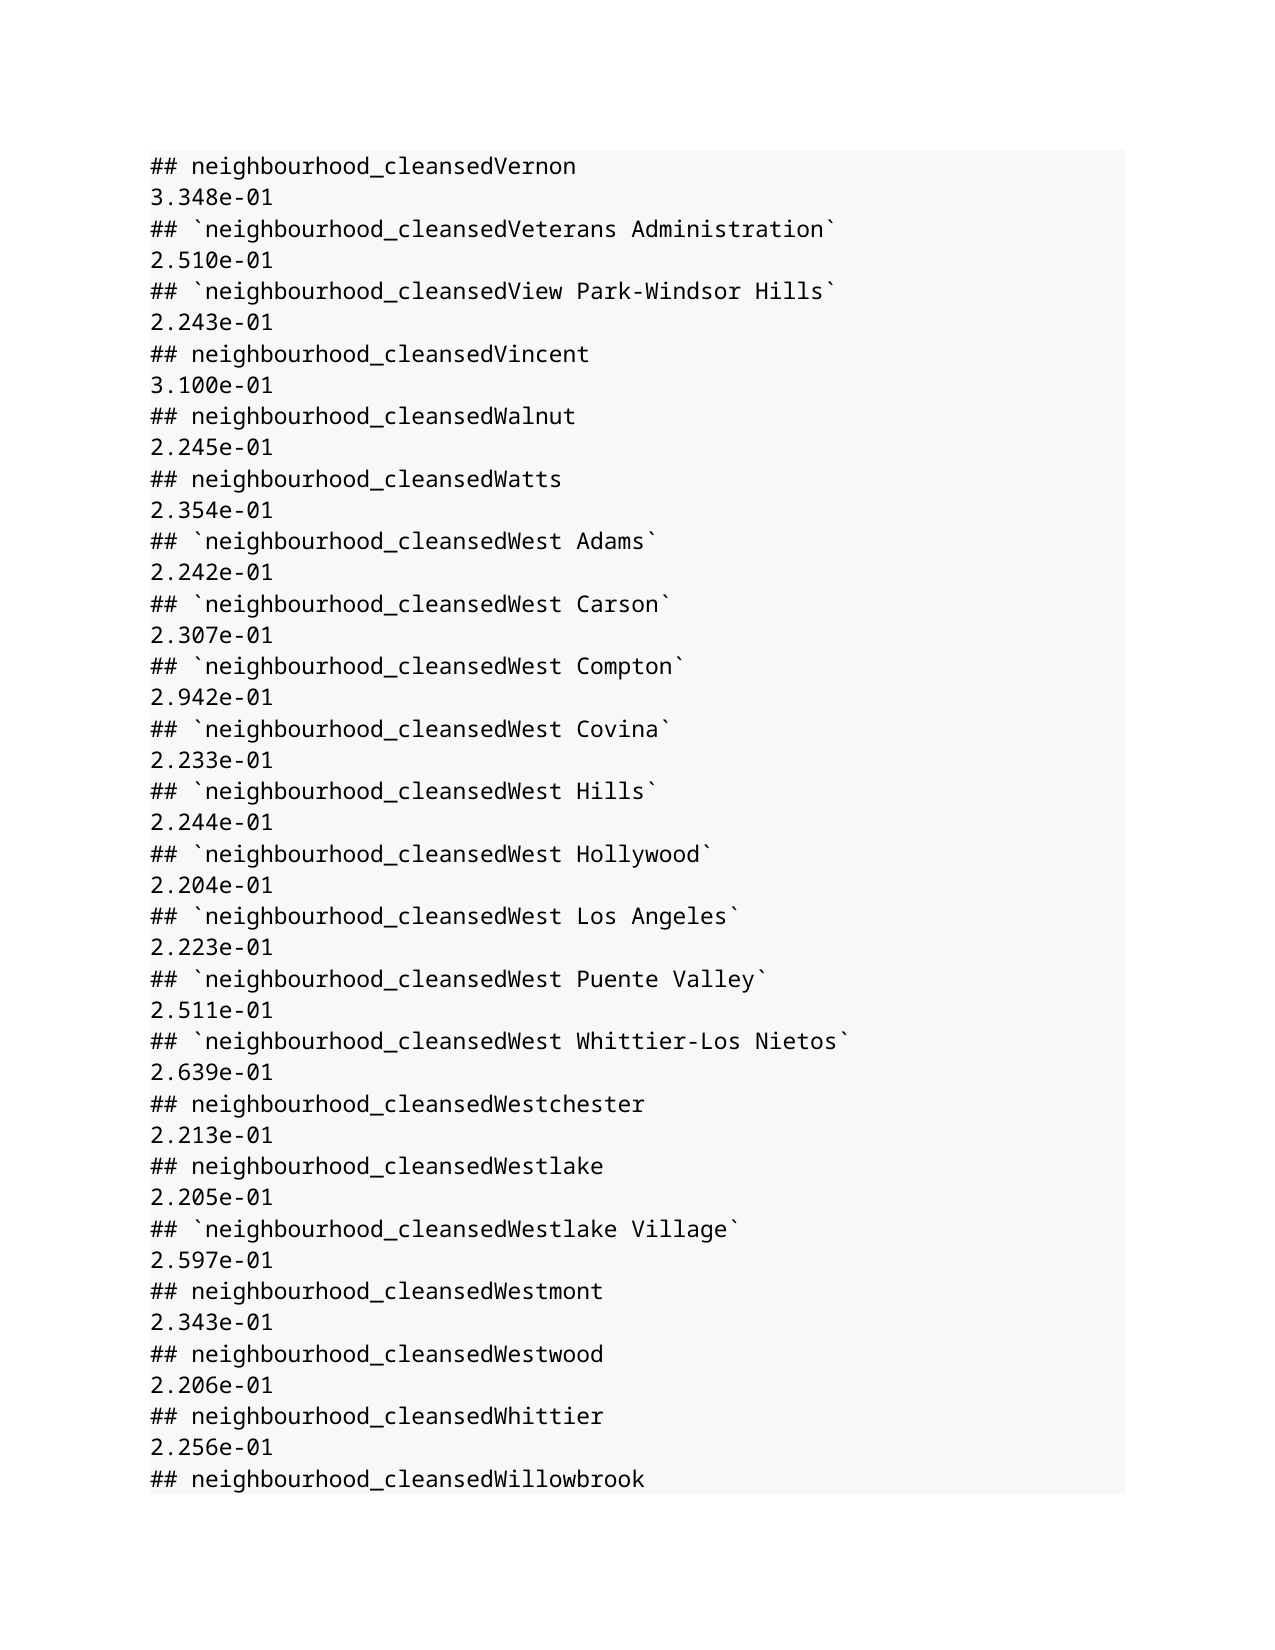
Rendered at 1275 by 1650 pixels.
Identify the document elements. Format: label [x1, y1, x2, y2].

text [150, 150, 1125, 1494]
